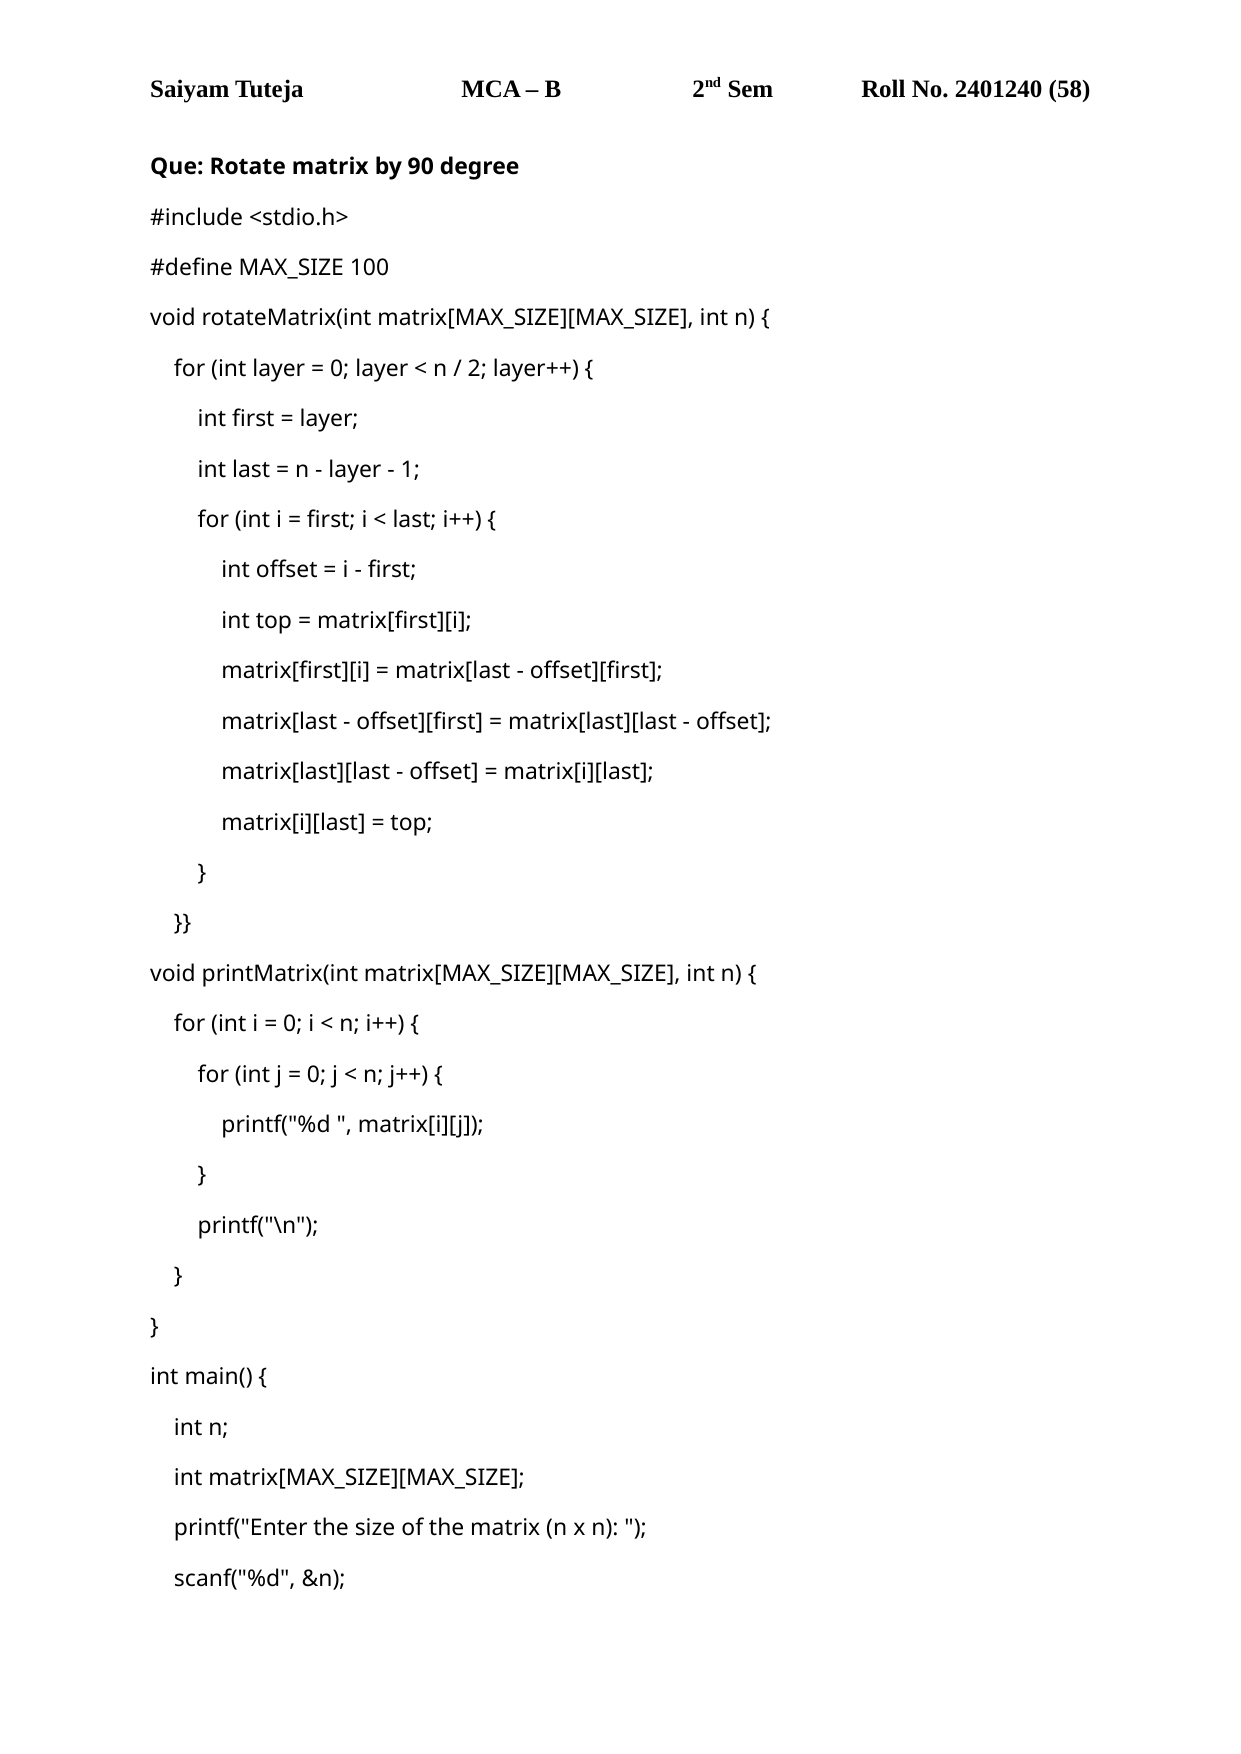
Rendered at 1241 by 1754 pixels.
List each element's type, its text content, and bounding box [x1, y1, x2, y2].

text matrix[last][last - offset] = matrix[i][last]; [150, 755, 1090, 786]
text printf("Enter the size of the matrix (n x n): "); [150, 1511, 1090, 1542]
text matrix[first][i] = matrix[last - offset][first]; [150, 654, 1090, 685]
text scanf("%d", &n); [150, 1562, 1090, 1593]
text Que: Rotate matrix by 90 degree [150, 150, 1090, 181]
text matrix[i][last] = top; [150, 805, 1090, 837]
text for (int i = first; i < last; i++) { [150, 503, 1090, 534]
text for (int j = 0; j < n; j++) { [150, 1057, 1090, 1089]
text } [150, 1158, 1090, 1189]
text matrix[last - offset][first] = matrix[last][last - offset]; [150, 704, 1090, 736]
text int last = n - layer - 1; [150, 452, 1090, 484]
text } [150, 1259, 1090, 1290]
text for (int i = 0; i < n; i++) { [150, 1007, 1090, 1038]
text for (int layer = 0; layer < n / 2; layer++) { [150, 352, 1090, 383]
text #include <stdio.h> [150, 200, 1090, 232]
text } [150, 1309, 1090, 1341]
text printf("\n"); [150, 1209, 1090, 1240]
text int matrix[MAX_SIZE][MAX_SIZE]; [150, 1461, 1090, 1492]
text int offset = i - first; [150, 553, 1090, 584]
text int main() { [150, 1360, 1090, 1391]
text void rotateMatrix(int matrix[MAX_SIZE][MAX_SIZE], int n) { [150, 301, 1090, 332]
text } [150, 856, 1090, 887]
text }} [150, 906, 1090, 937]
text printf("%d ", matrix[i][j]); [150, 1108, 1090, 1139]
text #define MAX_SIZE 100 [150, 251, 1090, 282]
text int first = layer; [150, 402, 1090, 433]
text int n; [150, 1410, 1090, 1442]
text void printMatrix(int matrix[MAX_SIZE][MAX_SIZE], int n) { [150, 957, 1090, 988]
text int top = matrix[first][i]; [150, 604, 1090, 635]
